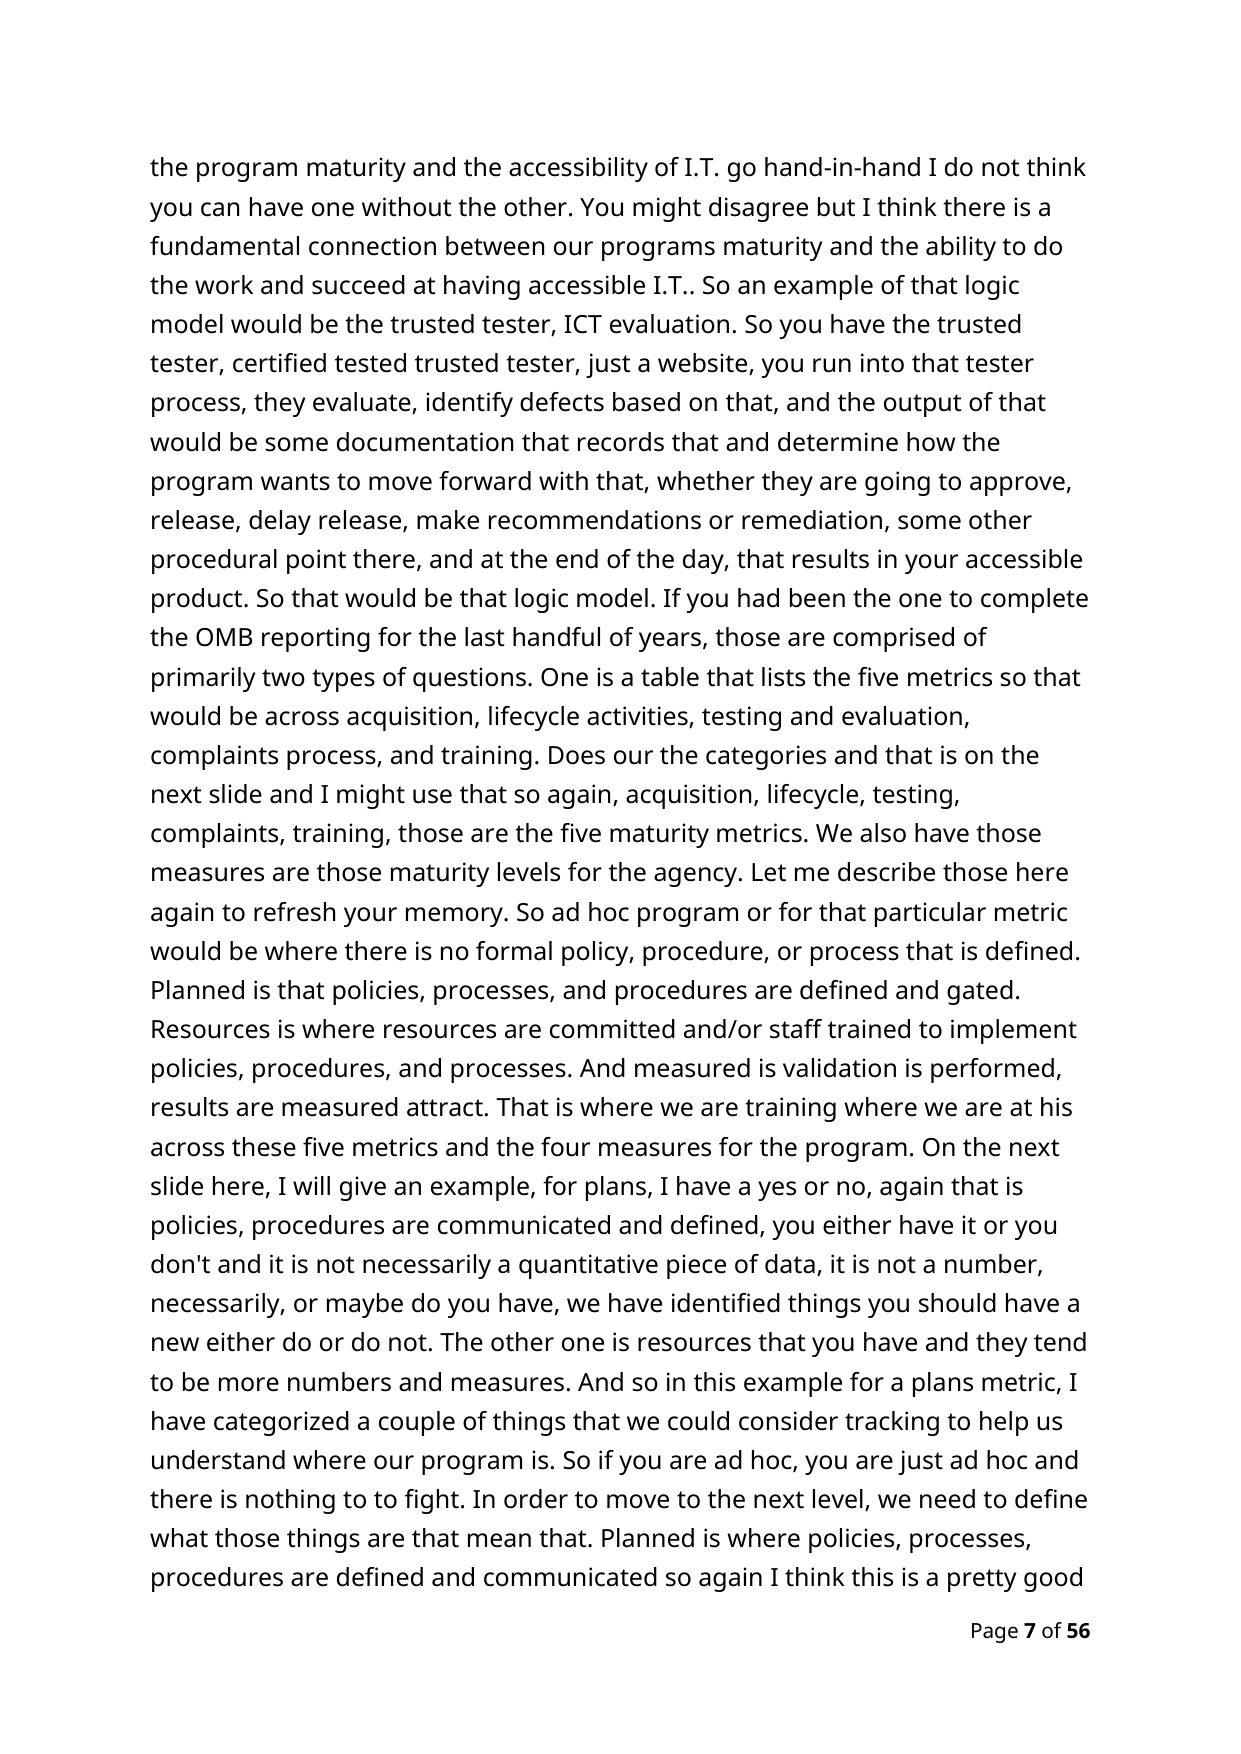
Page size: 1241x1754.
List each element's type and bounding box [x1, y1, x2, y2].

text [150, 150, 1090, 1594]
